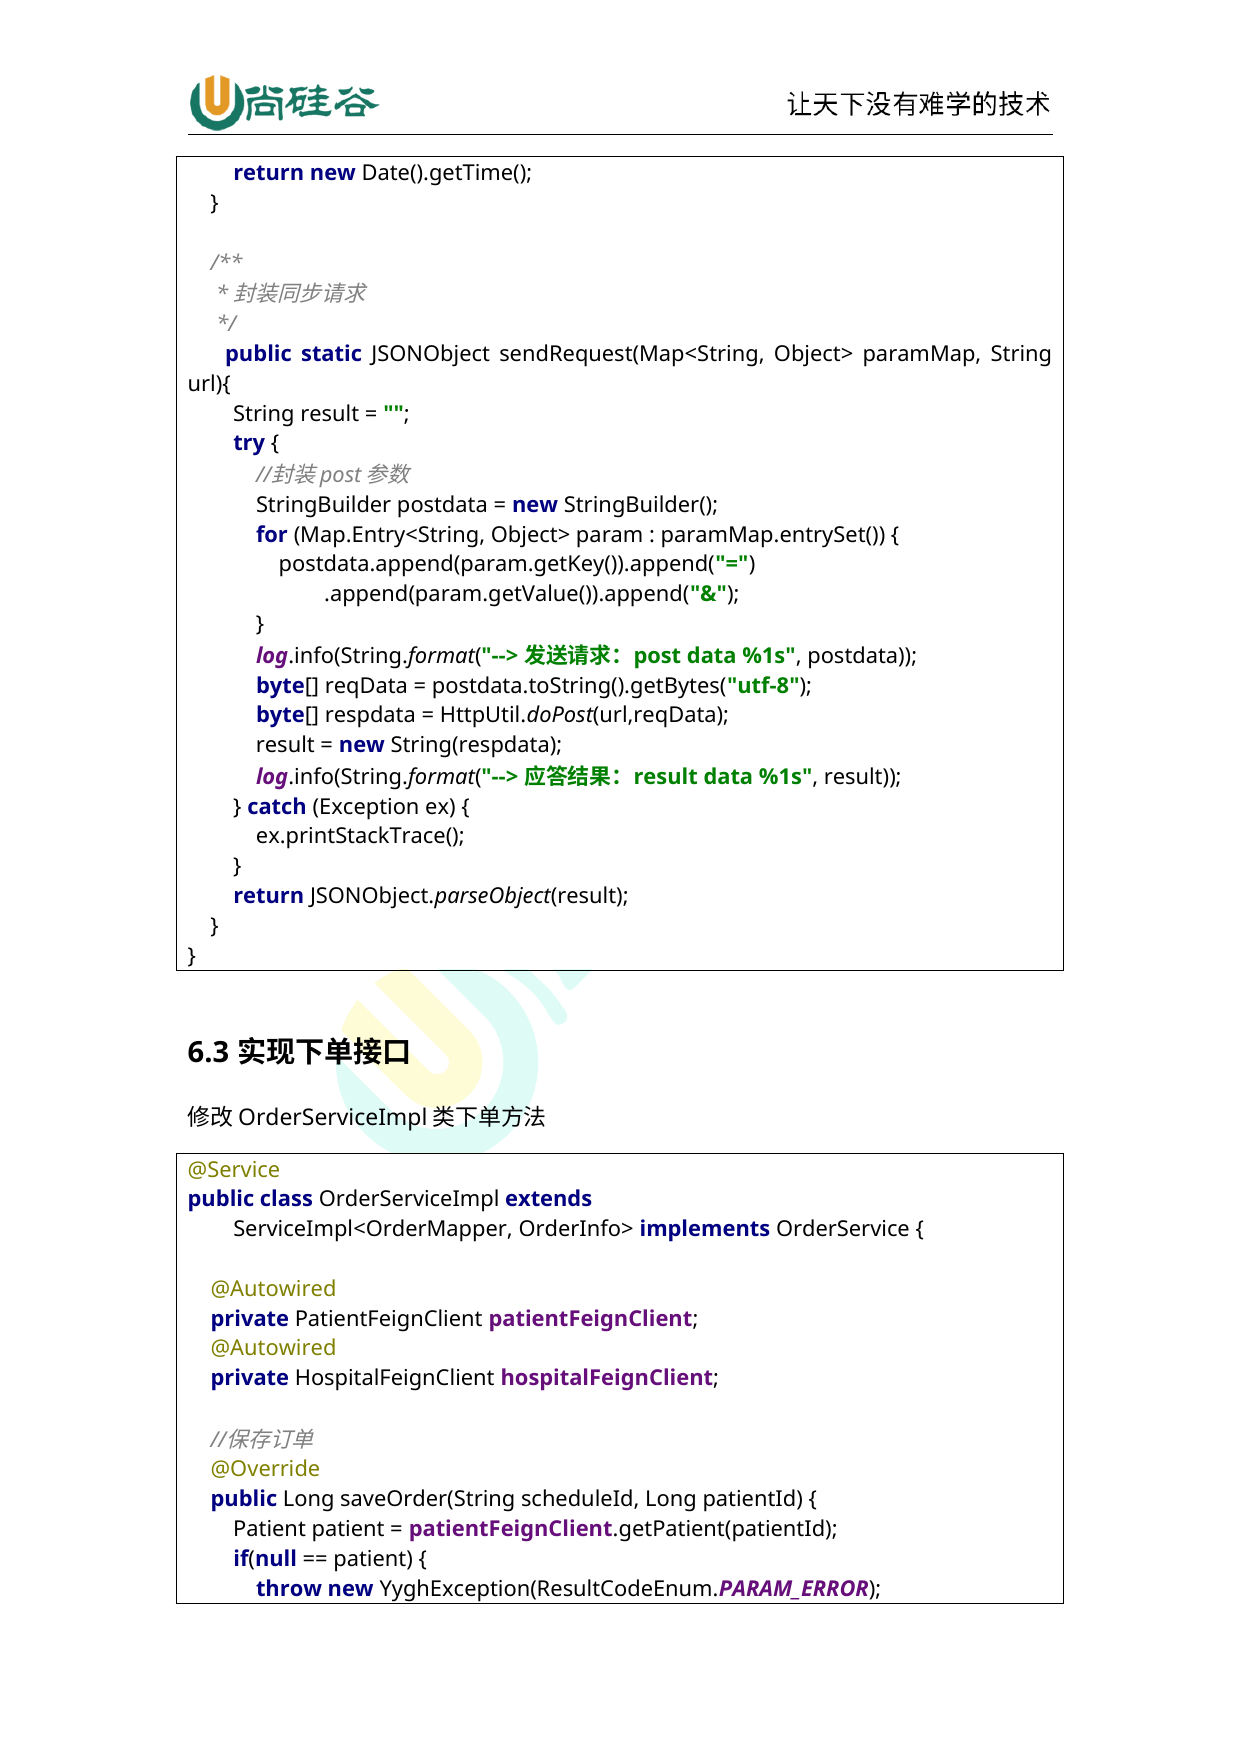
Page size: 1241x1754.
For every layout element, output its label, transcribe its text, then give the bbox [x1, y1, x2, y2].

picture [187, 73, 1053, 132]
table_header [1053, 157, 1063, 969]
subtitle 6.3 实现下单接口 [187, 1029, 1053, 1071]
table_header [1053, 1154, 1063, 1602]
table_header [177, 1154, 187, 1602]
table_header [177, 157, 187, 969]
text 修改OrderServiceImpl类下单方法 [187, 1098, 1053, 1132]
